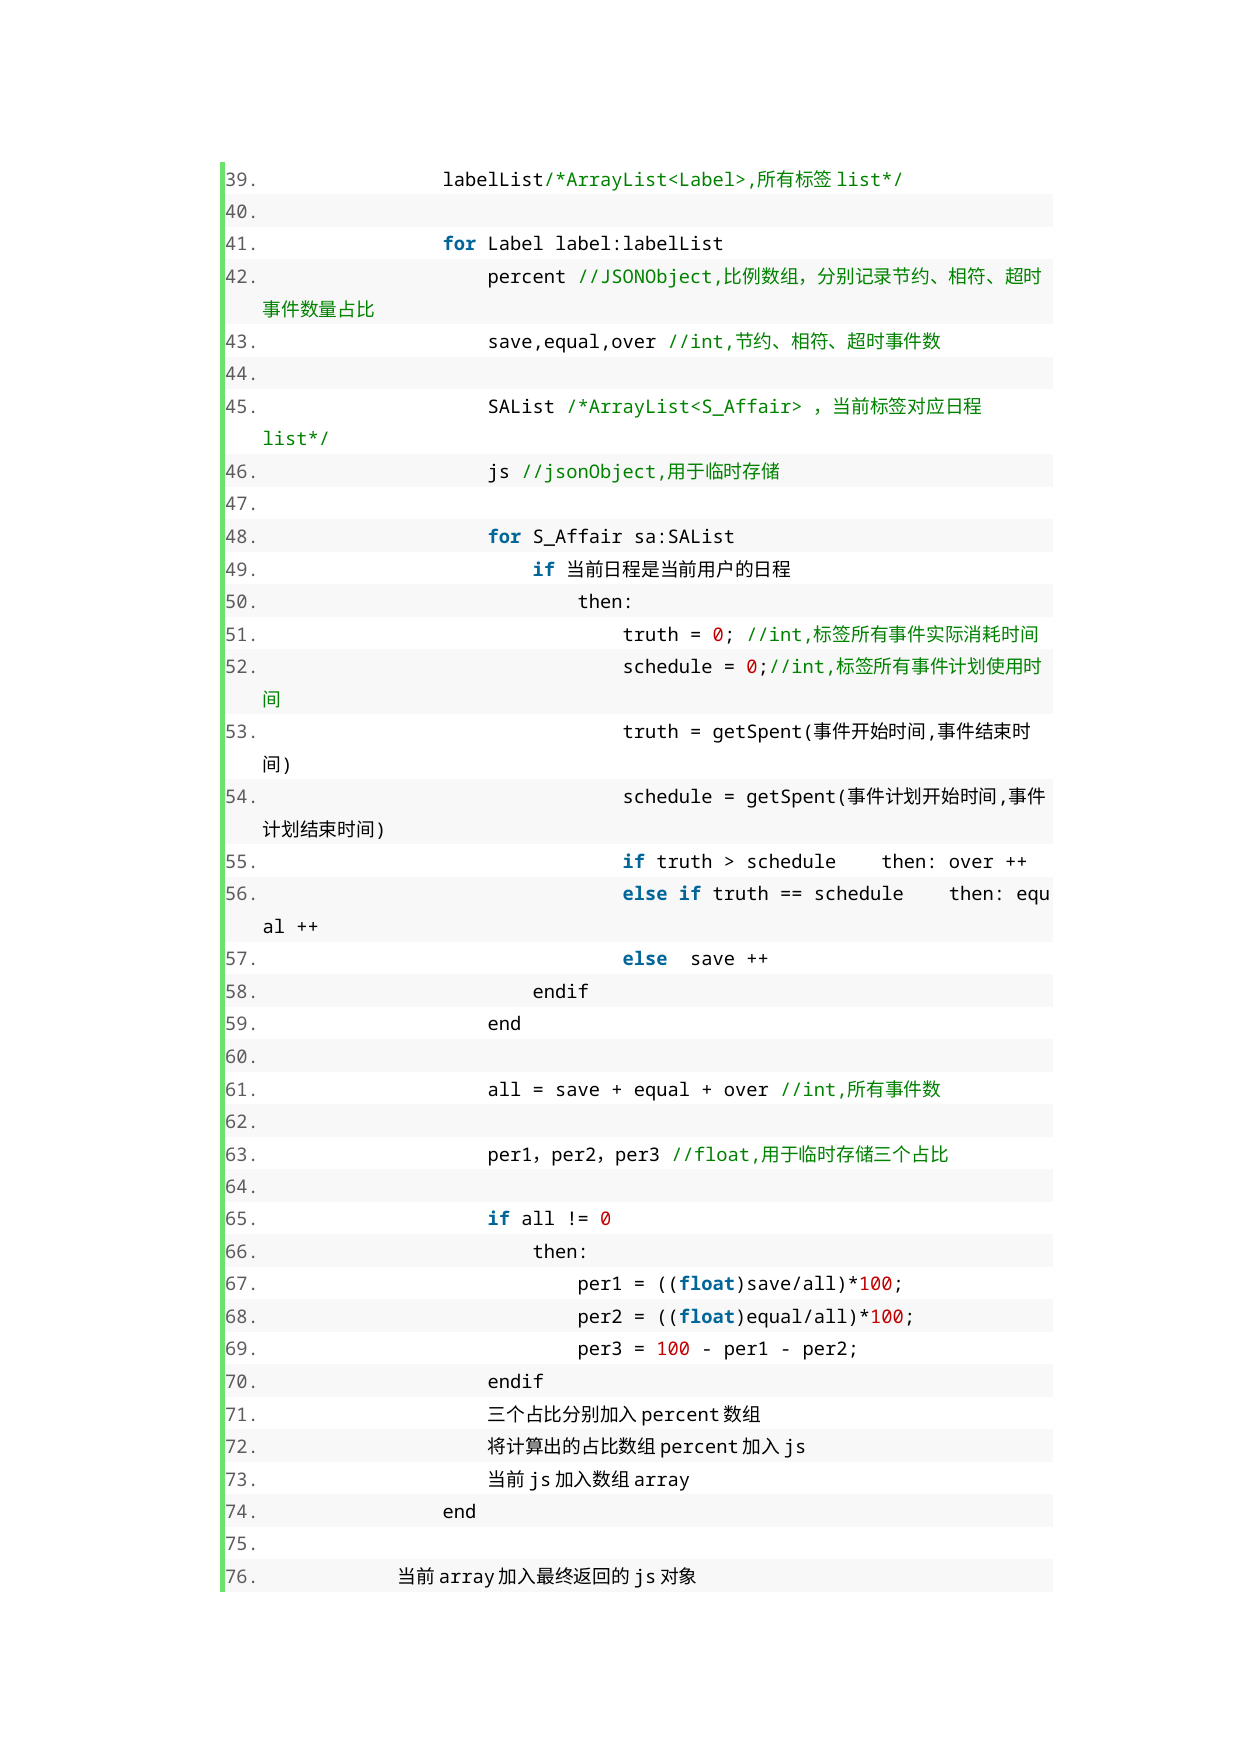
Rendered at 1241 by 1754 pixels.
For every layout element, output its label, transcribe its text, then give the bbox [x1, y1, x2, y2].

list per1 = ((float)save/all)*100; [225, 1267, 1053, 1299]
list 将计算出的占比数组percent加入js [225, 1429, 1053, 1462]
list if truth > schedule then: over ++ [225, 844, 1053, 877]
list per3 = 100 - per1 - per2; [225, 1332, 1053, 1364]
list endif [225, 1364, 1053, 1397]
list 当前array加入最终返回的js对象 [225, 1559, 1053, 1592]
list js //jsonObject,用于临时存储 [225, 454, 1053, 487]
list truth = 0; //int,标签所有事件实际消耗时间 [225, 617, 1053, 649]
list labelList/*ArrayList<Label>,所有标签list*/ [225, 162, 1053, 194]
list else save ++ [225, 942, 1053, 974]
list truth = getSpent(事件开始时间,事件结束时间) [225, 714, 1053, 779]
list if 当前日程是当前用户的日程 [225, 552, 1053, 584]
list 当前js加入数组array [225, 1462, 1053, 1494]
list percent //JSONObject,比例数组，分别记录节约、相符、超时事件数量占比 [225, 259, 1053, 324]
list endif [225, 974, 1053, 1007]
list then: [225, 1234, 1053, 1267]
list else if truth == schedule then: equal ++ [225, 877, 1053, 942]
list SAList /*ArrayList<S_Affair> ，当前标签对应日程list*/ [225, 389, 1053, 454]
list then: [225, 584, 1053, 617]
list save,equal,over //int,节约、相符、超时事件数 [225, 324, 1053, 357]
list all = save + equal + over //int,所有事件数 [225, 1072, 1053, 1104]
list per2 = ((float)equal/all)*100; [225, 1299, 1053, 1332]
list per1，per2，per3 //float,用于临时存储三个占比 [225, 1137, 1053, 1169]
list 三个占比分别加入percent数组 [225, 1397, 1053, 1429]
list for Label label:labelList [225, 227, 1053, 259]
list schedule = 0;//int,标签所有事件计划使用时间 [225, 649, 1053, 714]
list schedule = getSpent(事件计划开始时间,事件计划结束时间) [225, 779, 1053, 844]
list end [225, 1007, 1053, 1039]
list if all != 0 [225, 1202, 1053, 1234]
list for S_Affair sa:SAList [225, 519, 1053, 552]
list end [225, 1494, 1053, 1527]
